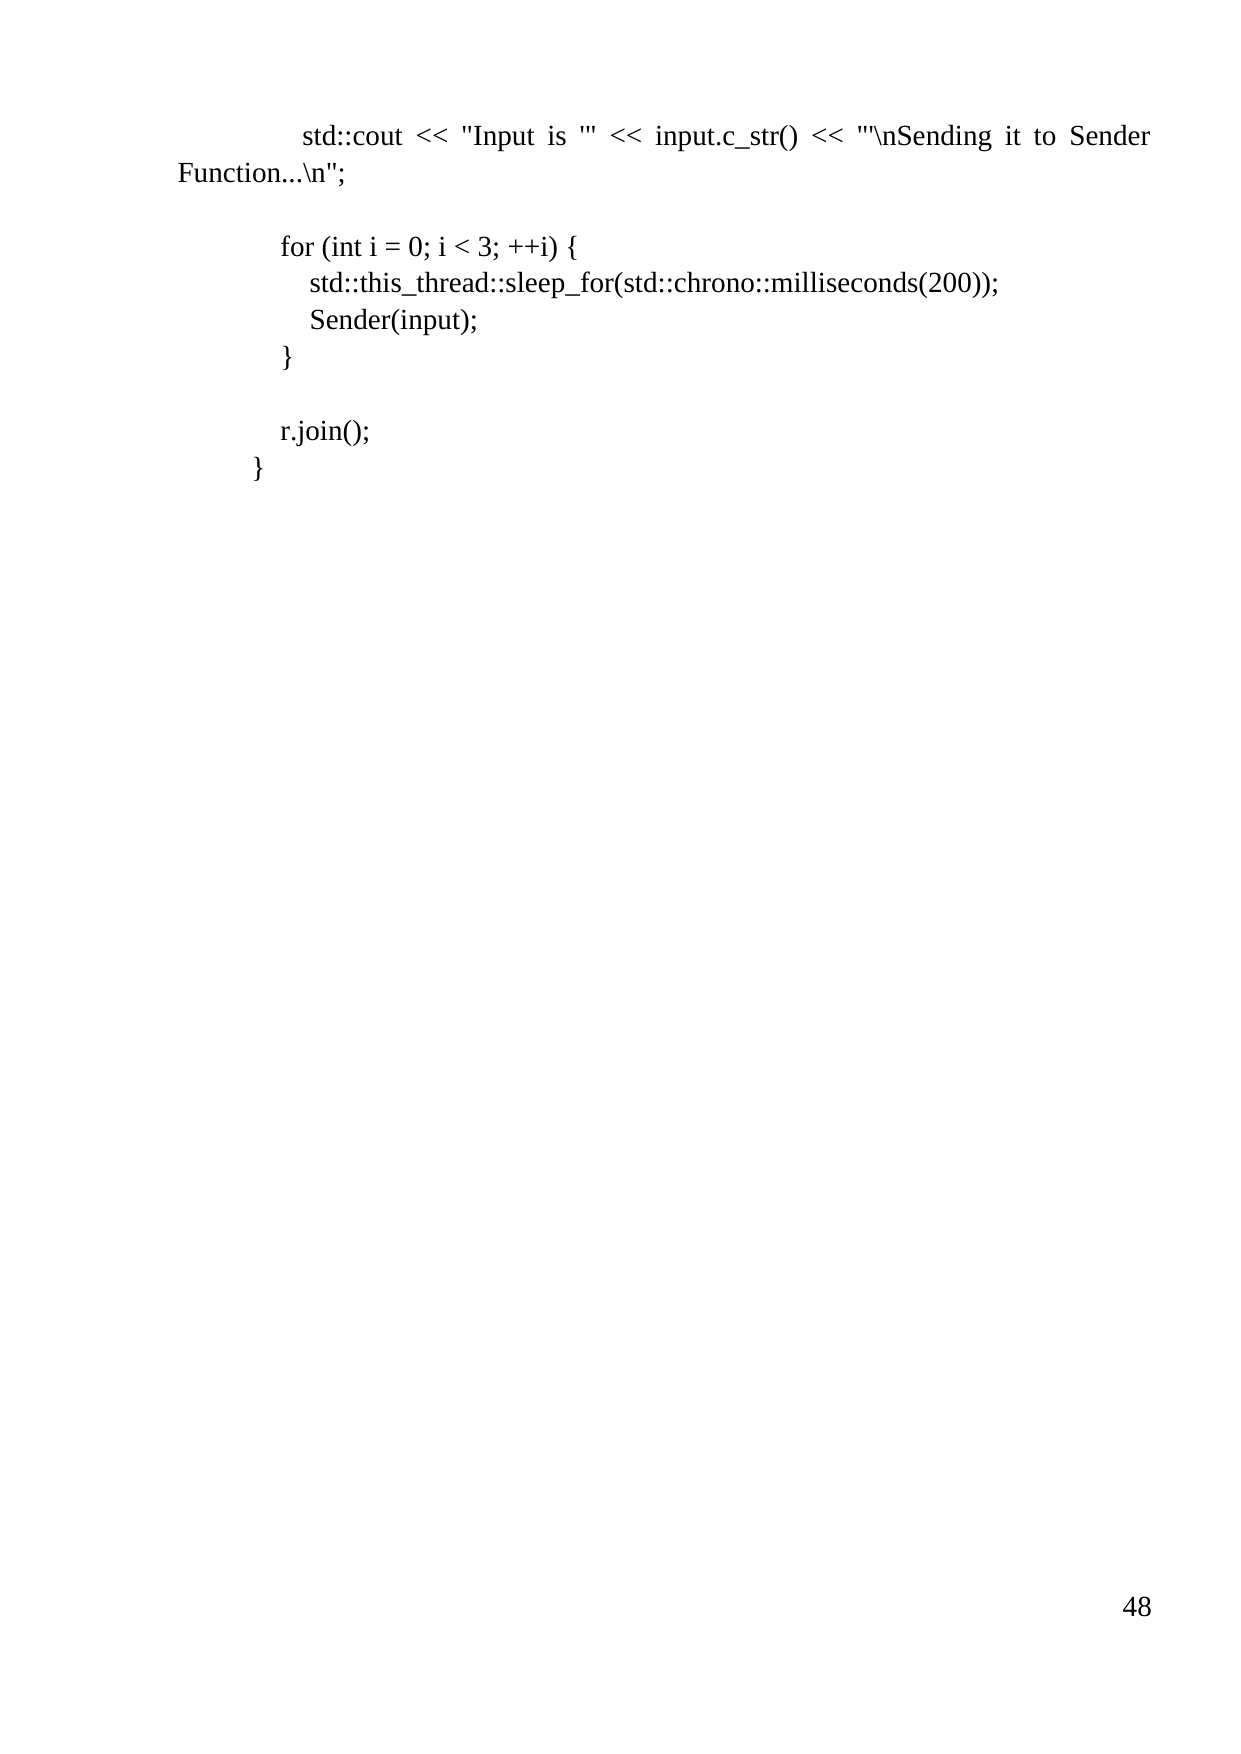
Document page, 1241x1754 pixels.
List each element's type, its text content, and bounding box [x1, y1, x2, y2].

text Sender(input); [177, 302, 1152, 336]
text std::this_thread::sleep_for(std::chrono::milliseconds(200)); [177, 266, 1152, 299]
text r.join(); [177, 413, 1152, 447]
text } [177, 339, 1152, 373]
text std::cout << "Input is '" << input.c_str() << "'\nSending it to Sender Function...\n"; [177, 118, 1152, 188]
text } [177, 450, 1152, 483]
text for (int i = 0; i < 3; ++i) { [177, 229, 1152, 262]
